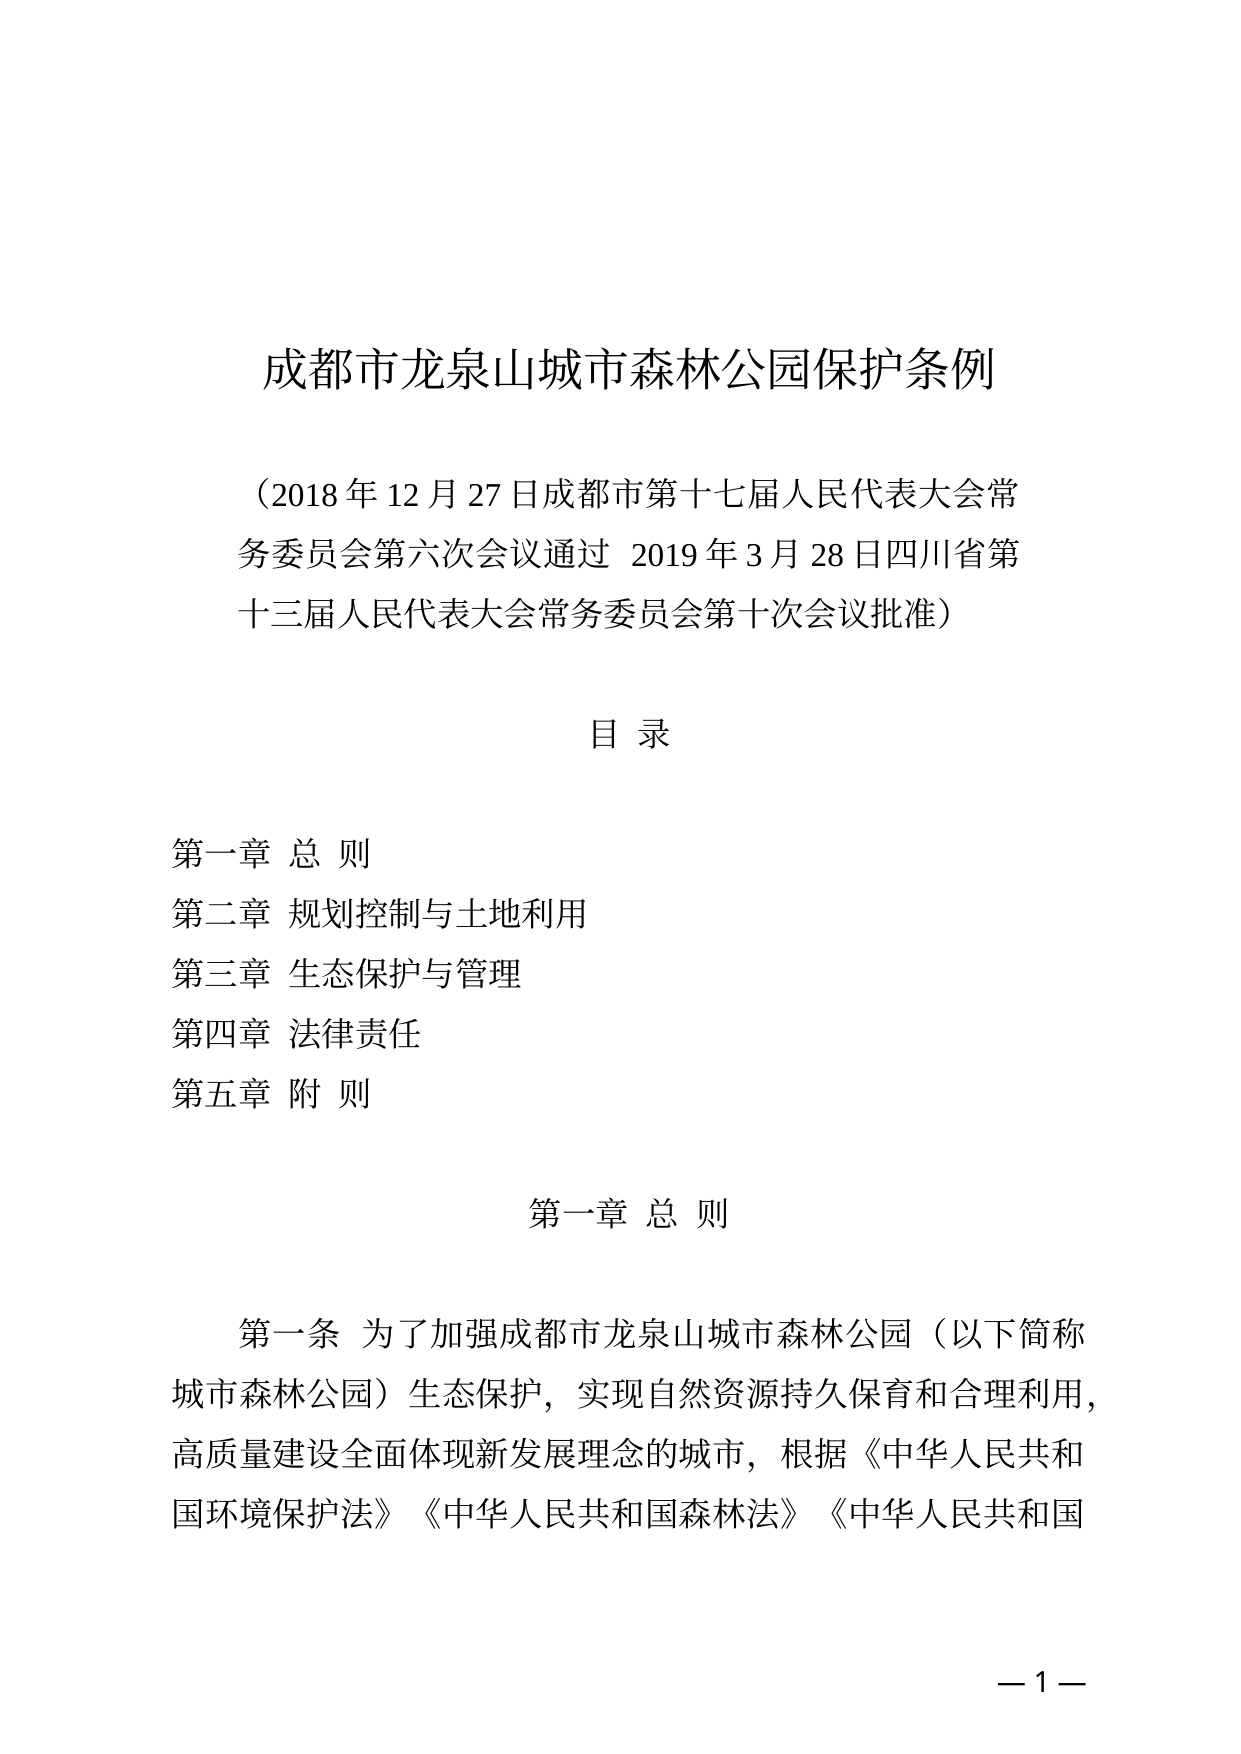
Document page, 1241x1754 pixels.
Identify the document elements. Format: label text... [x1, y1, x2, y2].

text 第二章 规划控制与土地利用 [171, 878, 1087, 938]
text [171, 1298, 1087, 1538]
text 目 录 [171, 698, 1087, 758]
text 第四章 法律责任 [171, 998, 1087, 1058]
text 第一章 总 则 [171, 1178, 1087, 1238]
text 第五章 附 则 [171, 1058, 1087, 1118]
text （2018年12月27日成都市第十七届人民代表大会常务委员会第六次会议通过 2019年3月28日四川省第十三届人民代表大会常务委员会第十次会议批准） [237, 458, 1021, 638]
text 第一章 总 则 [171, 818, 1087, 878]
text 成都市龙泉山城市森林公园保护条例 [171, 338, 1087, 398]
text 第三章 生态保护与管理 [171, 938, 1087, 998]
